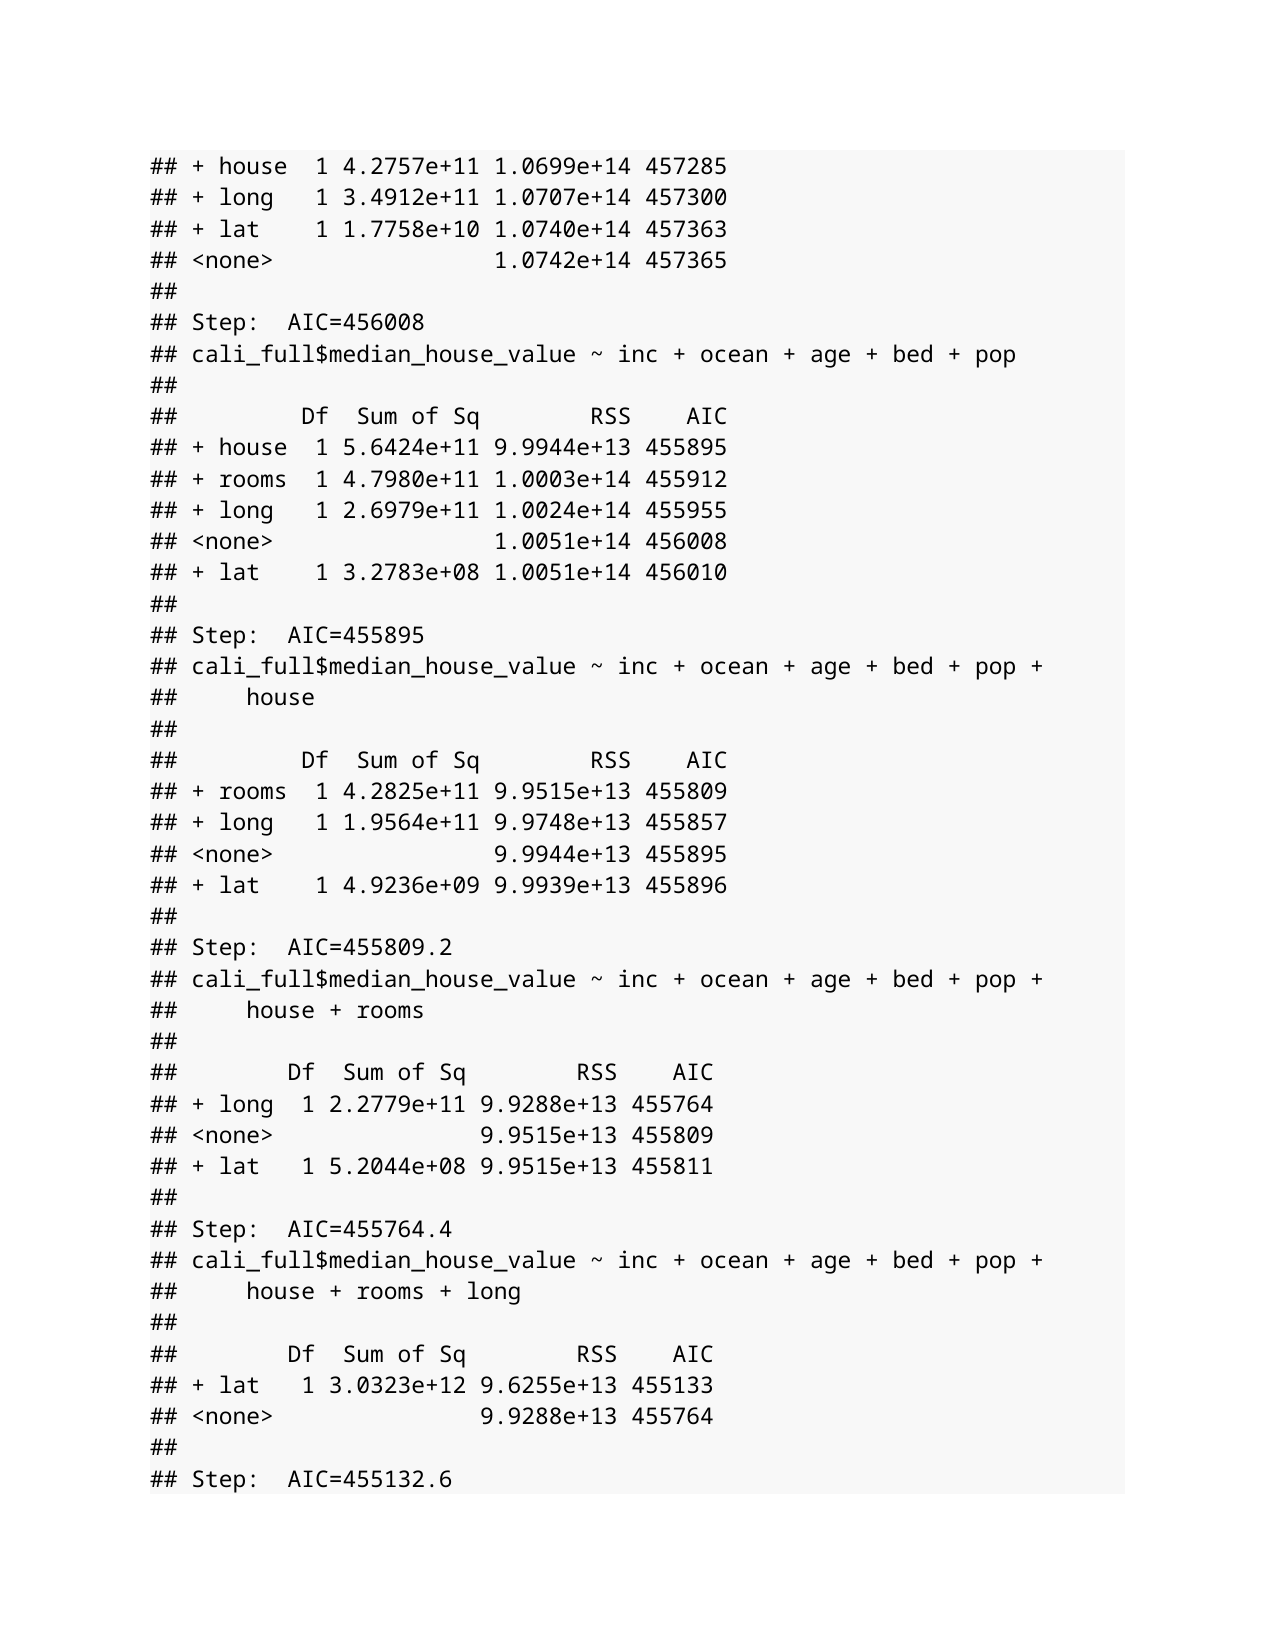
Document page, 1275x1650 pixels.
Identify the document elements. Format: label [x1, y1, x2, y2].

text [150, 150, 1125, 1494]
